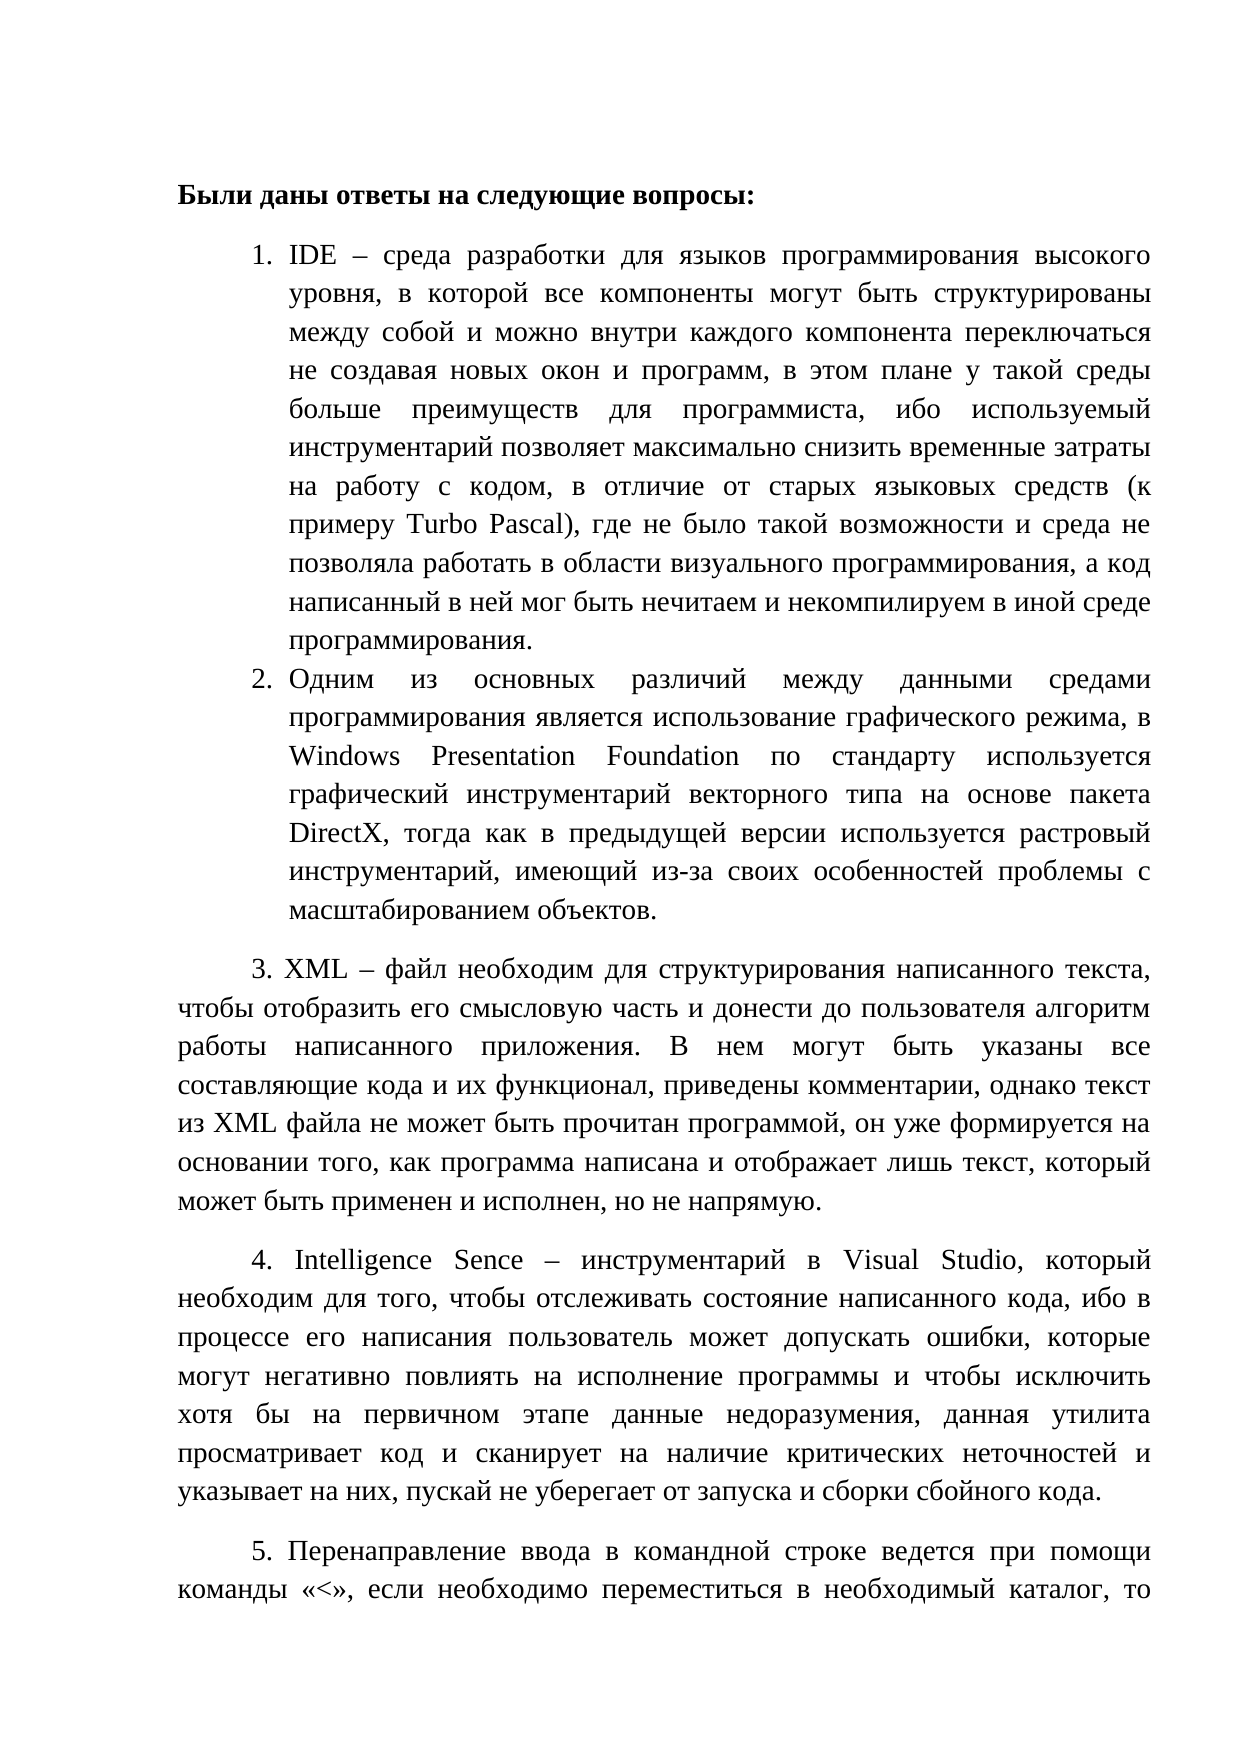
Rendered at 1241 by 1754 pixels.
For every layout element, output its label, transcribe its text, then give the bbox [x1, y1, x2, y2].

text 3. XML – файл необходим для структурирования написанного текста, чтобы отобразить его смысловую часть и донести до пользователя алгоритм работы написанного приложения. В нем могут быть указаны все составляющие кода и их функционал, приведены комментарии, однако текст из XML файла не может быть прочитан программой, он уже формируется на основании того, как программа написана и отображает лишь текст, который может быть применен и исполнен, но не напрямую. [177, 951, 1152, 1216]
text 4. Intelligence Sence – инструментарий в Visual Studio, который необходим для того, чтобы отслеживать состояние написанного кода, ибо в процессе его написания пользователь может допускать ошибки, которые могут негативно повлиять на исполнение программы и чтобы исключить хотя бы на первичном этапе данные недоразумения, данная утилита просматривает код и сканирует на наличие критических неточностей и указывает на них, пускай не уберегает от запуска и сборки сбойного кода. [177, 1242, 1152, 1507]
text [177, 1533, 1152, 1605]
list IDE – среда разработки для языков программирования высокого уровня, в которой все компоненты могут быть структурированы между собой и можно внутри каждого компонента переключаться не создавая новых окон и программ, в этом плане у такой среды больше преимуществ для программиста, ибо используемый инструментарий позволяет максимально снизить временные затраты на работу с кодом, в отличие от старых языковых средств (к примеру Turbo Pascal), где не было такой возможности и среда не позволяла работать в области визуального программирования, а код написанный в ней мог быть нечитаем и некомпилируем в иной среде программирования. [251, 237, 1152, 656]
text Были даны ответы на следующие вопросы: [177, 177, 1152, 211]
list Одним из основных различий между данными средами программирования является использование графического режима, в Windows Presentation Foundation по стандарту используется графический инструментарий векторного типа на основе пакета DirectX, тогда как в предыдущей версии используется растровый инструментарий, имеющий из-за своих особенностей проблемы с масштабированием объектов. [251, 661, 1152, 926]
